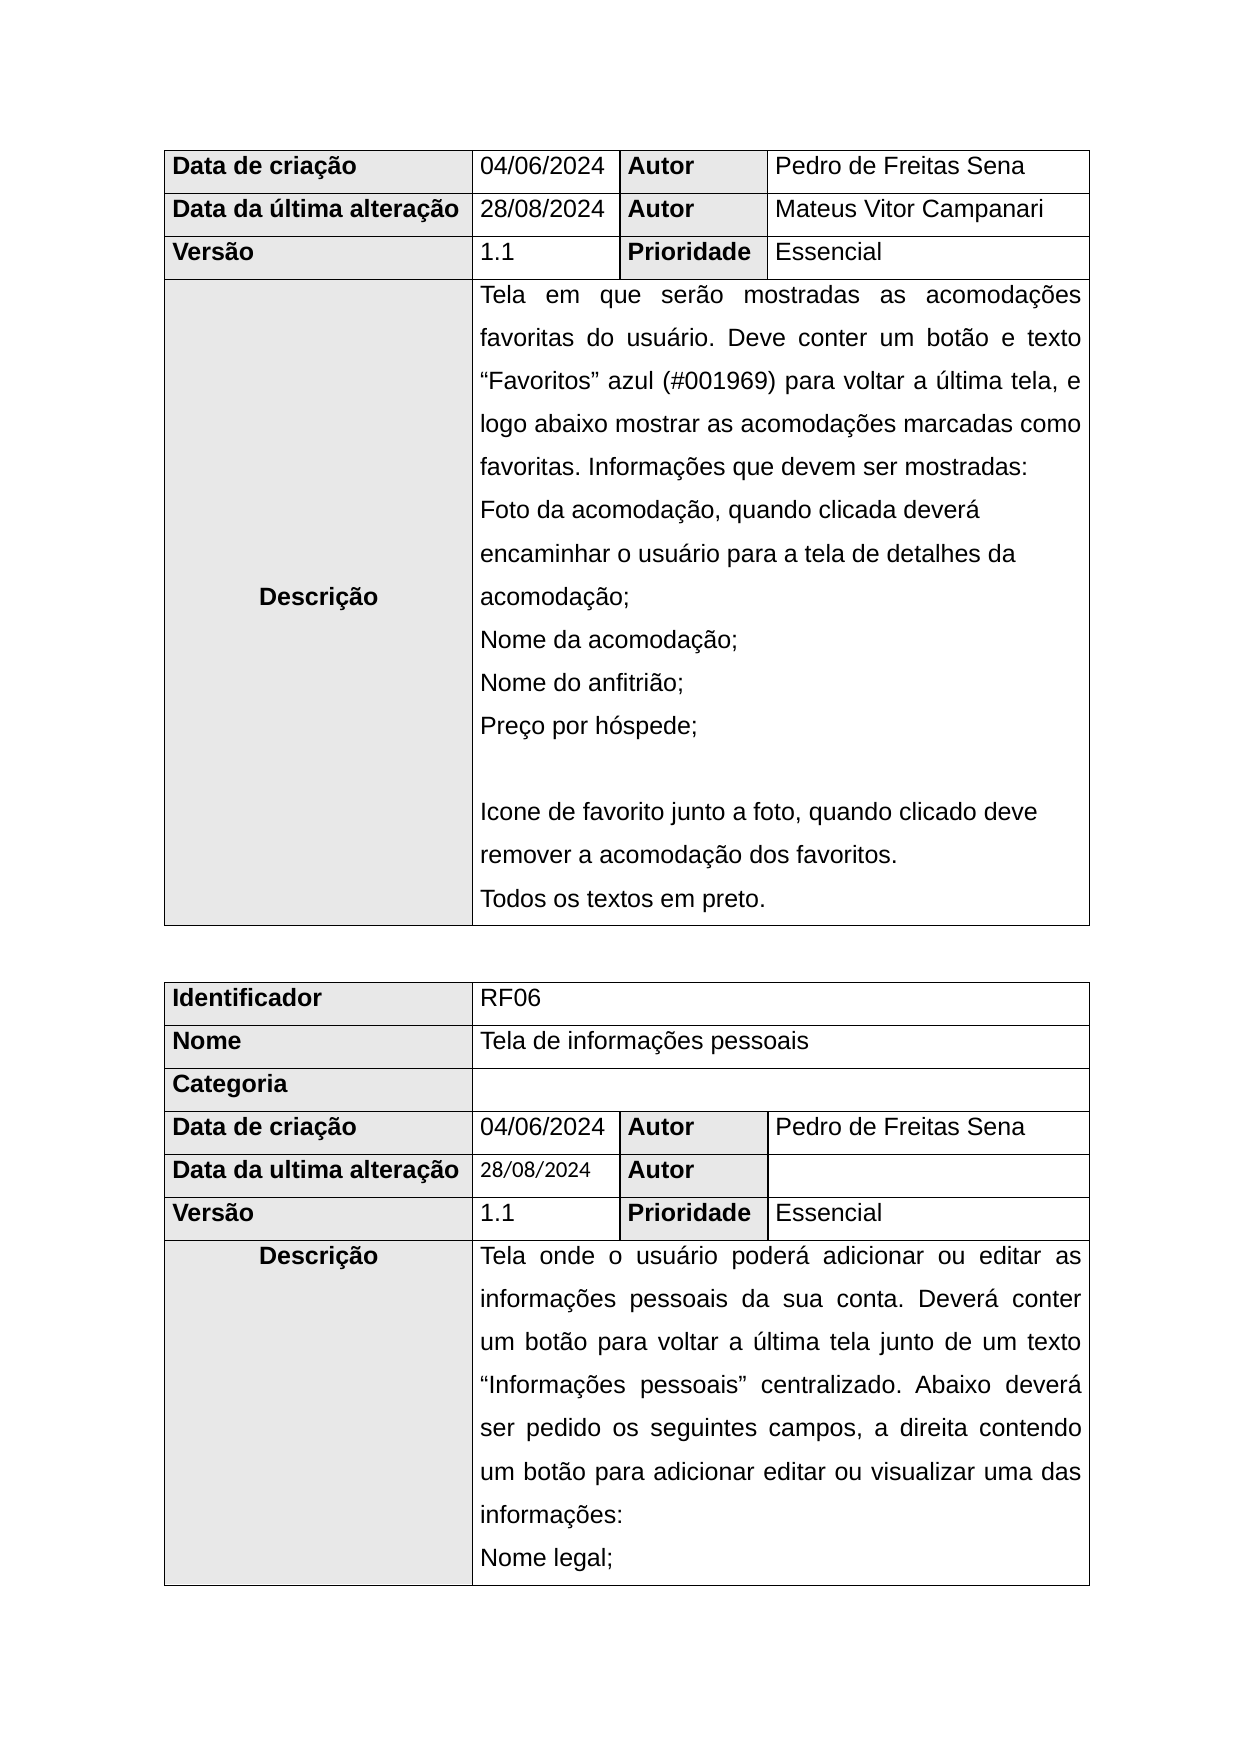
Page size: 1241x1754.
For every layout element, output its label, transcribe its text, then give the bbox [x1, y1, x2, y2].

table_cell Versão [165, 1198, 472, 1240]
table_cell [473, 1069, 1089, 1111]
table_cell 28/08/2024 [473, 1155, 619, 1197]
table_cell Essencial [769, 1198, 1089, 1240]
table_cell Autor [621, 151, 767, 193]
table_cell 04/06/2024 [473, 151, 619, 193]
table_cell Pedro de Freitas Sena [768, 151, 1089, 193]
table_cell Data de criação [165, 1112, 472, 1154]
table_cell Data da última alteração [165, 194, 472, 236]
table_cell Prioridade [621, 237, 767, 279]
table_cell Mateus Vitor Campanari [768, 194, 1089, 236]
table_cell Pedro de Freitas Sena [769, 1112, 1089, 1154]
table_cell Descrição [165, 1241, 472, 1584]
table_cell Autor [621, 1112, 767, 1154]
table_cell 04/06/2024 [473, 1112, 619, 1154]
table_header Identificador [165, 983, 472, 1025]
table_cell [769, 1155, 1089, 1197]
table_cell Data da ultima alteração [165, 1155, 472, 1197]
table_cell Data de criação [165, 151, 472, 193]
table_header RF06 [473, 983, 1089, 1025]
table_cell Autor [621, 194, 767, 236]
table_cell 1.1 [473, 237, 619, 279]
table_cell Autor [621, 1155, 767, 1197]
table_cell Categoria [165, 1069, 472, 1111]
table_cell Descrição [165, 280, 472, 925]
table_cell 28/08/2024 [473, 194, 619, 236]
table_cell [473, 1241, 1089, 1584]
table_cell Nome [165, 1026, 472, 1068]
table_cell Essencial [768, 237, 1089, 279]
table_cell Tela de informações pessoais [473, 1026, 1089, 1068]
table_cell Versão [165, 237, 472, 279]
table_cell 1.1 [473, 1198, 619, 1240]
table_cell Prioridade [621, 1198, 767, 1240]
table_cell Tela em que serão mostradas as acomodações favoritas do usuário. Deve conter um botão e texto “Favoritos” azul (#001969) para voltar a última tela, e logo abaixo mostrar as acomodações marcadas como favoritas. Informações que devem ser mostradas: Foto da acomodação, quando clicada deverá encaminhar o usuário para a tela de detalhes da acomodação; Nome da acomodação; Nome do anfitrião; Preço por hóspede; Icone de favorito junto a foto, quando clicado deve remover a acomodação dos favoritos. Todos os textos em preto. [473, 280, 1089, 925]
